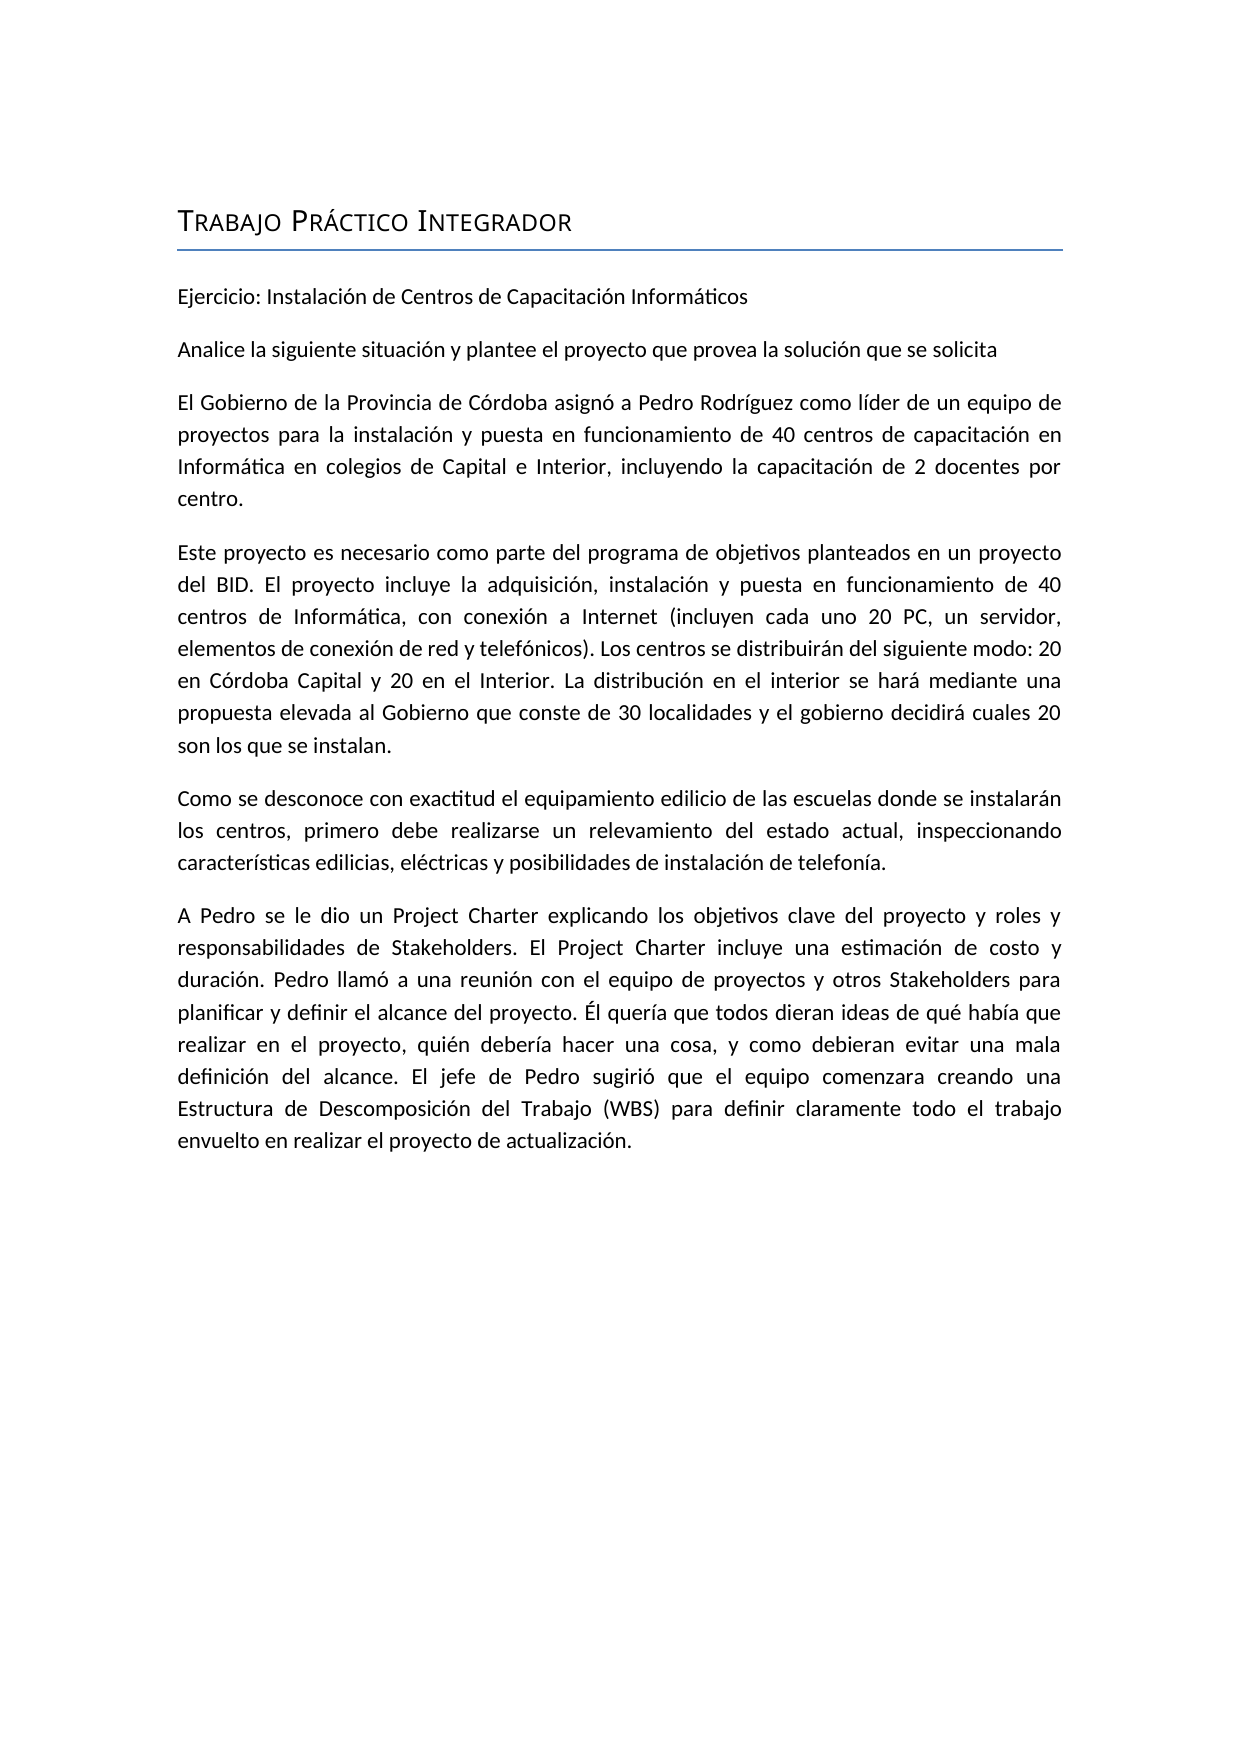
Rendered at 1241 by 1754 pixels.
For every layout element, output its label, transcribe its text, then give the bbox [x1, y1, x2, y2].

text Ejercicio: Instalación de Centros de Capacitación Informáticos [177, 282, 1063, 310]
text A Pedro se le dio un Project Charter explicando los objetivos clave del proyecto y roles y responsabilidades de Stakeholders. El Project Charter incluye una estimación de costo y duración. Pedro llamó a una reunión con el equipo de proyectos y otros Stakeholders para planificar y definir el alcance del proyecto. Él quería que todos dieran ideas de qué había que realizar en el proyecto, quién debería hacer una cosa, y como debieran evitar una mala definición del alcance. El jefe de Pedro sugirió que el equipo comenzara creando una Estructura de Descomposición del Trabajo (WBS) para definir claramente todo el trabajo envuelto en realizar el proyecto de actualización. [177, 901, 1063, 1154]
text Este proyecto es necesario como parte del programa de objetivos planteados en un proyecto del BID. El proyecto incluye la adquisición, instalación y puesta en funcionamiento de 40 centros de Informática, con conexión a Internet (incluyen cada uno 20 PC, un servidor, elementos de conexión de red y telefónicos). Los centros se distribuirán del siguiente modo: 20 en Córdoba Capital y 20 en el Interior. La distribución en el interior se hará mediante una propuesta elevada al Gobierno que conste de 30 localidades y el gobierno decidirá cuales 20 son los que se instalan. [177, 538, 1063, 759]
text Trabajo Práctico Integrador [177, 201, 1063, 249]
text Analice la siguiente situación y plantee el proyecto que provea la solución que se solicita [177, 335, 1063, 363]
text Como se desconoce con exactitud el equipamiento edilicio de las escuelas donde se instalarán los centros, primero debe realizarse un relevamiento del estado actual, inspeccionando características edilicias, eléctricas y posibilidades de instalación de telefonía. [177, 784, 1063, 876]
text El Gobierno de la Provincia de Córdoba asignó a Pedro Rodríguez como líder de un equipo de proyectos para la instalación y puesta en funcionamiento de 40 centros de capacitación en Informática en colegios de Capital e Interior, incluyendo la capacitación de 2 docentes por centro. [177, 388, 1063, 513]
